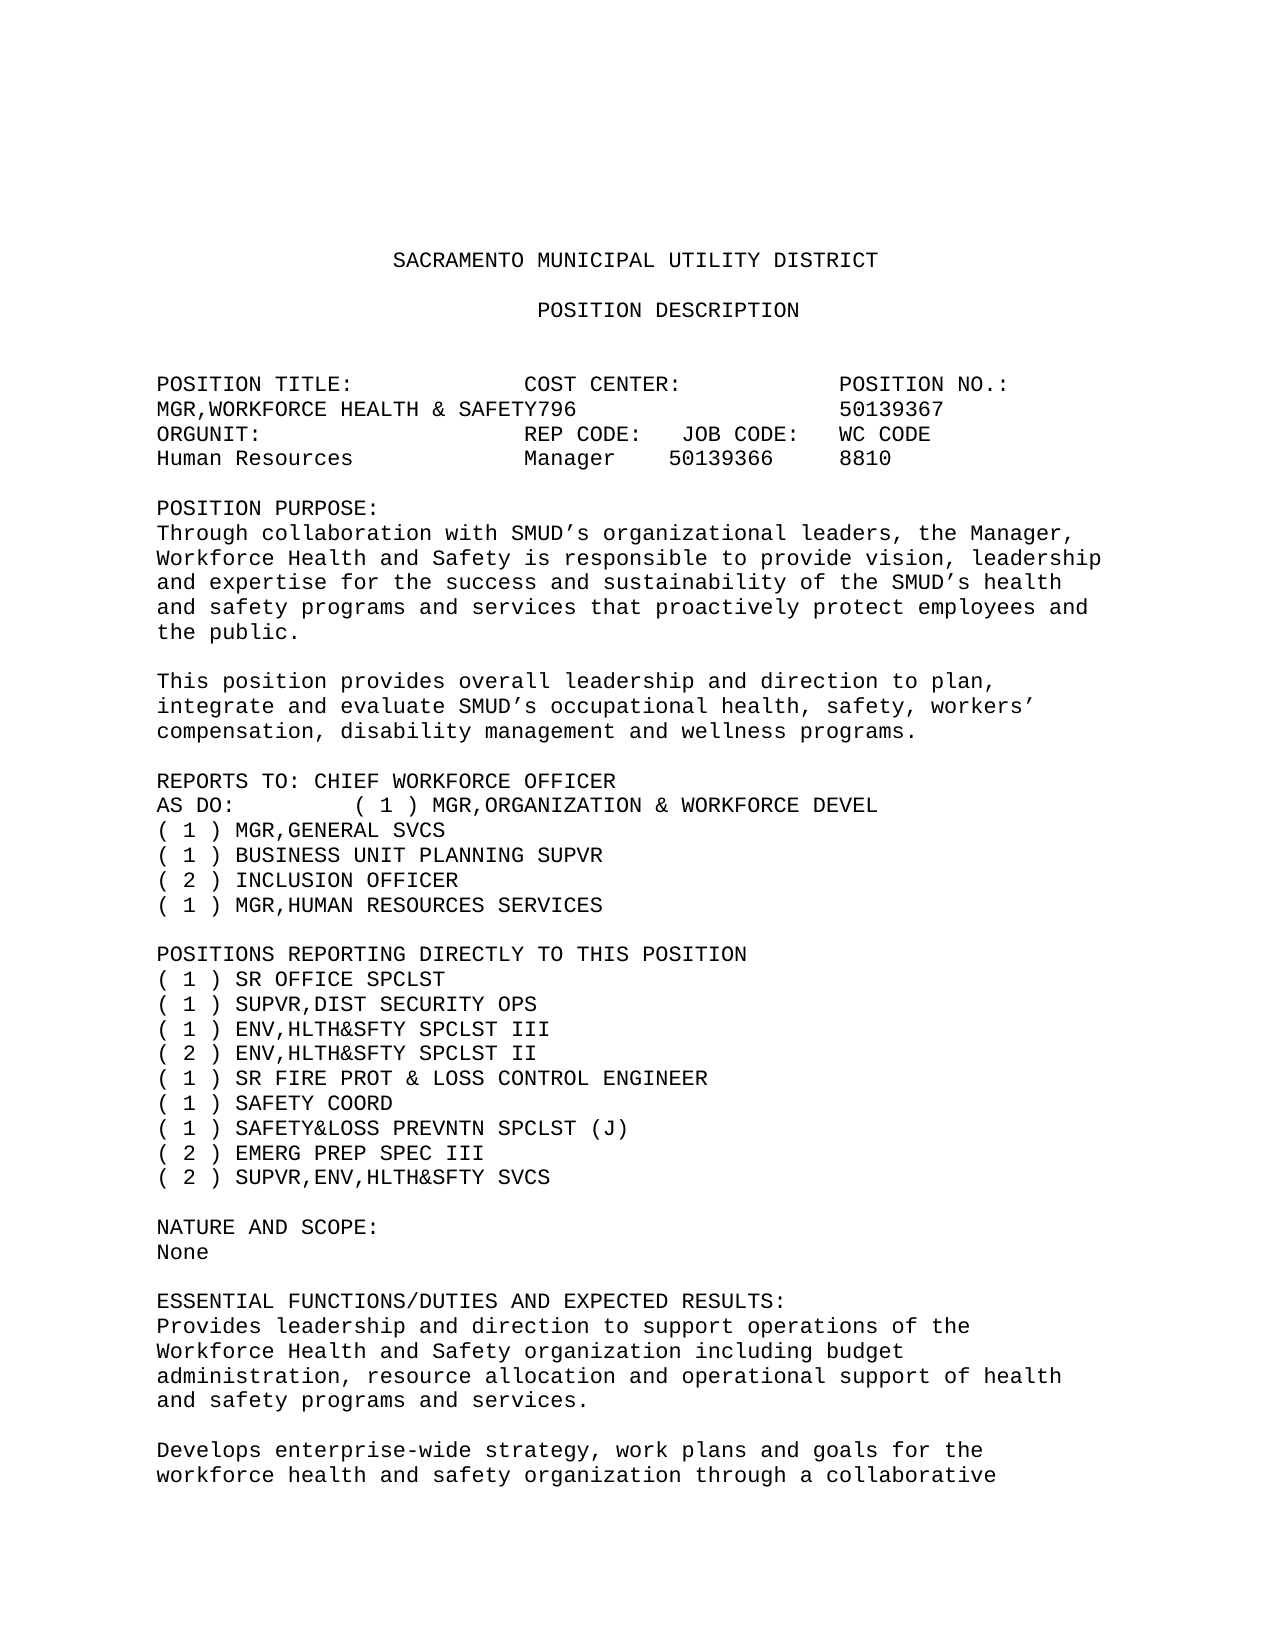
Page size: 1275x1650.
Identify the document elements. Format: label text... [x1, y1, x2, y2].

text ( 2 ) SUPVR,ENV,HLTH&SFTY SVCS [156, 1166, 1118, 1191]
text ( 2 ) INCLUSION OFFICER [156, 869, 1118, 894]
text and safety programs and services that proactively protect employees and [156, 596, 1118, 621]
text POSITION DESCRIPTION [156, 299, 1118, 323]
text None [156, 1241, 1118, 1266]
text ORGUNIT: REP CODE: JOB CODE: WC CODE [156, 423, 1118, 447]
text ( 1 ) MGR,GENERAL SVCS [156, 819, 1118, 844]
text This position provides overall leadership and direction to plan, [156, 671, 1118, 695]
text administration, resource allocation and operational support of health [156, 1365, 1118, 1389]
text ( 2 ) EMERG PREP SPEC III [156, 1142, 1118, 1166]
text ( 1 ) MGR,HUMAN RESOURCES SERVICES [156, 894, 1118, 918]
text Provides leadership and direction to support operations of the [156, 1315, 1118, 1340]
text integrate and evaluate SMUD’s occupational health, safety, workers’ [156, 695, 1118, 720]
text POSITION TITLE: COST CENTER: POSITION NO.: [156, 373, 1118, 398]
text MGR,WORKFORCE HEALTH & SAFETY796 50139367 [156, 398, 1118, 423]
text POSITION PURPOSE: [156, 497, 1118, 522]
text Through collaboration with SMUD’s organizational leaders, the Manager, [156, 522, 1118, 547]
text ( 1 ) SAFETY COORD [156, 1092, 1118, 1117]
text and expertise for the success and sustainability of the SMUD’s health [156, 571, 1118, 596]
text ESSENTIAL FUNCTIONS/DUTIES AND EXPECTED RESULTS: [156, 1290, 1118, 1315]
text NATURE AND SCOPE: [156, 1216, 1118, 1241]
text Human Resources Manager 50139366 8810 [156, 447, 1118, 472]
text REPORTS TO: CHIEF WORKFORCE OFFICER [156, 770, 1118, 794]
text ( 1 ) ENV,HLTH&SFTY SPCLST III [156, 1018, 1118, 1042]
text AS DO: ( 1 ) MGR,ORGANIZATION & WORKFORCE DEVEL [156, 794, 1118, 819]
text ( 1 ) SUPVR,DIST SECURITY OPS [156, 993, 1118, 1018]
text POSITIONS REPORTING DIRECTLY TO THIS POSITION [156, 943, 1118, 968]
text Workforce Health and Safety organization including budget [156, 1340, 1118, 1365]
text ( 1 ) SR OFFICE SPCLST [156, 968, 1118, 993]
text compensation, disability management and wellness programs. [156, 720, 1118, 745]
text SACRAMENTO MUNICIPAL UTILITY DISTRICT [156, 249, 1118, 274]
text and safety programs and services. [156, 1389, 1118, 1414]
text ( 1 ) BUSINESS UNIT PLANNING SUPVR [156, 844, 1118, 869]
text Workforce Health and Safety is responsible to provide vision, leadership [156, 547, 1118, 571]
text the public. [156, 621, 1118, 646]
text ( 2 ) ENV,HLTH&SFTY SPCLST II [156, 1042, 1118, 1067]
text ( 1 ) SAFETY&LOSS PREVNTN SPCLST (J) [156, 1117, 1118, 1142]
text Develops enterprise-wide strategy, work plans and goals for the [156, 1439, 1118, 1464]
text ( 1 ) SR FIRE PROT & LOSS CONTROL ENGINEER [156, 1067, 1118, 1092]
text workforce health and safety organization through a collaborative [156, 1464, 1118, 1489]
